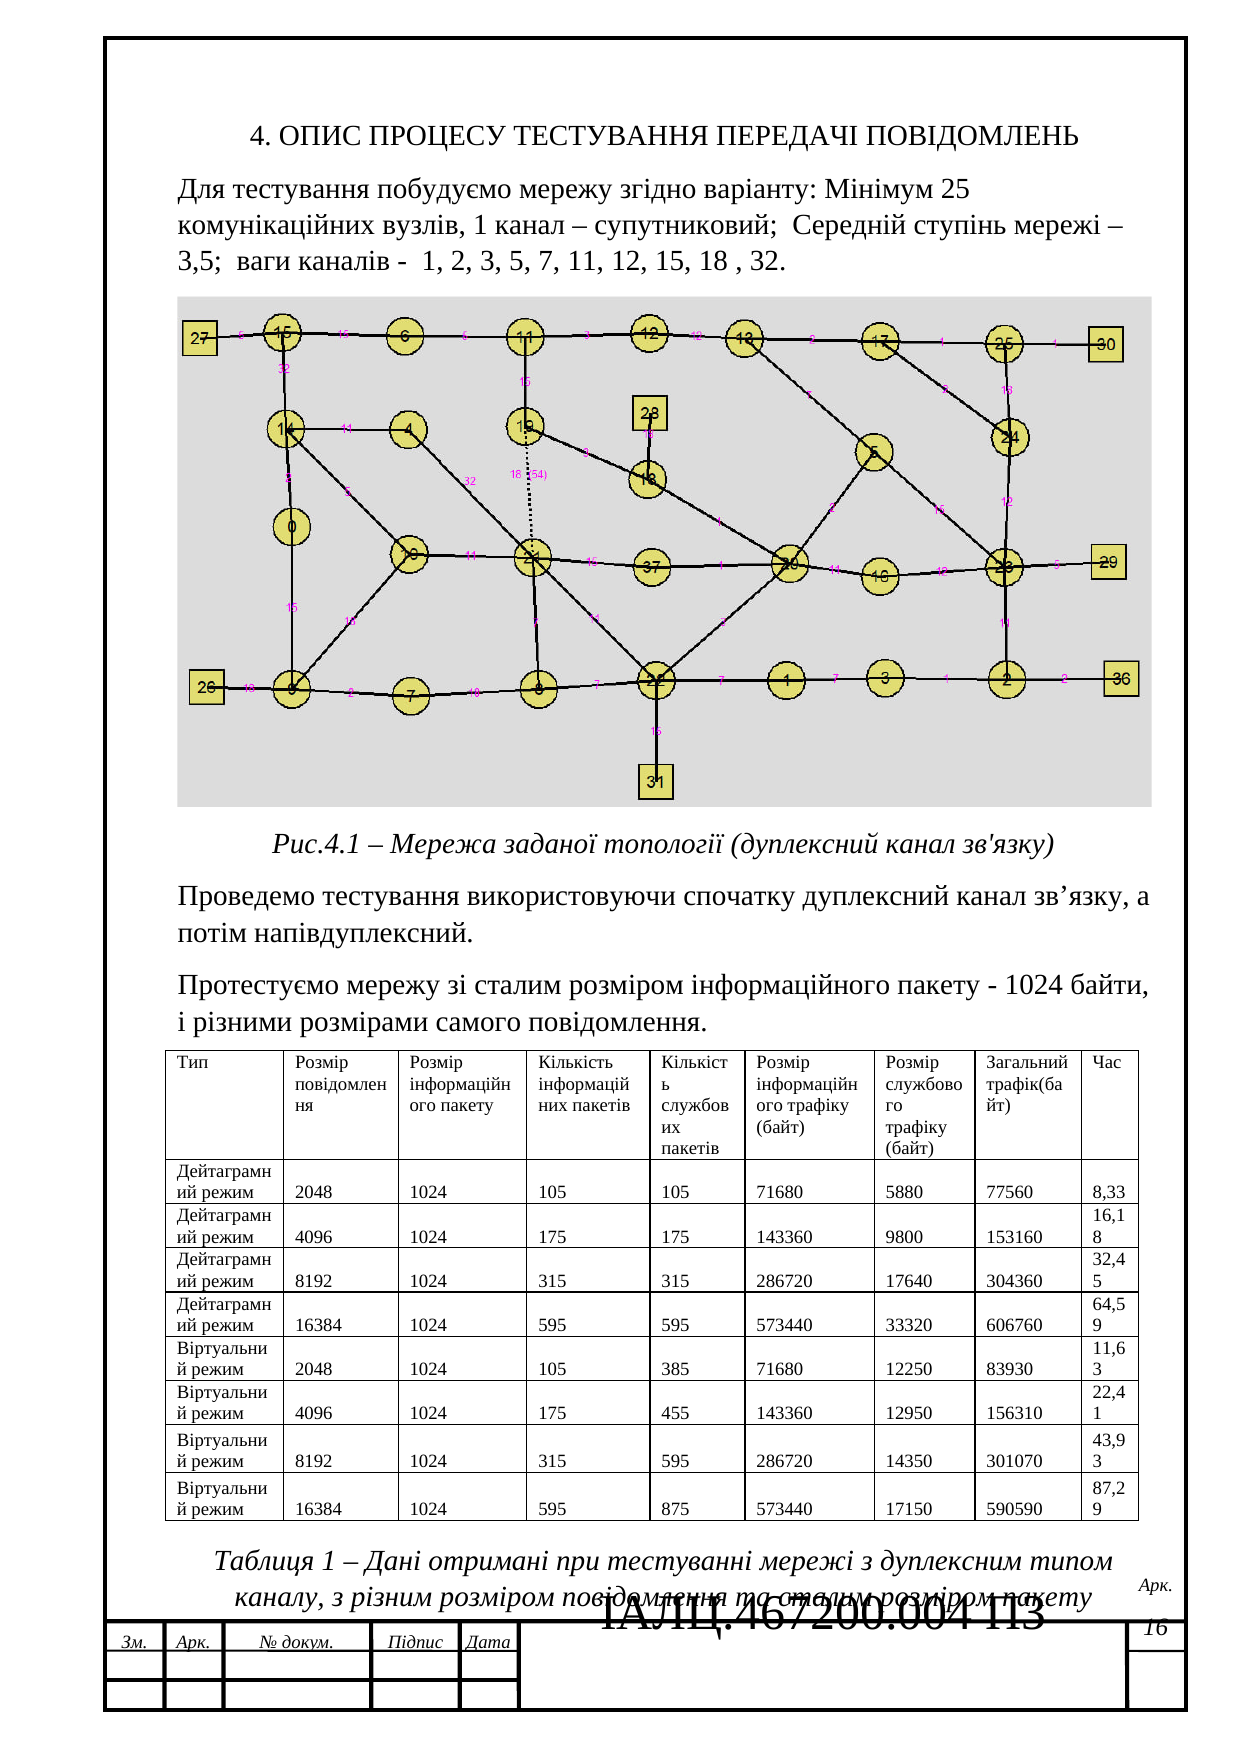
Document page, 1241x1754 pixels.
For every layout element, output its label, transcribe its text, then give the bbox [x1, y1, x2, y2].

table_cell 8192 [284, 1425, 398, 1472]
table_cell 16384 [284, 1473, 398, 1520]
table_cell 175 [527, 1381, 649, 1424]
table_cell 17150 [875, 1473, 974, 1520]
table_cell 595 [651, 1293, 744, 1336]
table_cell 12950 [875, 1381, 974, 1424]
table_cell 1024 [399, 1473, 526, 1520]
table_cell 573440 [746, 1293, 874, 1336]
table_cell 14350 [875, 1425, 974, 1472]
table_header Кількість службових пакетів [651, 1051, 744, 1159]
table_cell 315 [527, 1248, 649, 1291]
table_header Розмір інформаційного трафіку (байт) [746, 1051, 874, 1159]
table_cell 77560 [976, 1160, 1081, 1203]
text Для тестування побудуємо мережу згідно варіанту: Мінімум 25 комунікаційних вузлів, 1 канал – супутниковий; Середній ступінь мережі – 3,5; ваги каналів - 1, 2, 3, 5, 7, 11, 12, 15, 18 , 32. [177, 171, 1152, 277]
table_cell 1024 [399, 1293, 526, 1336]
table_cell 1024 [399, 1381, 526, 1424]
table_cell 16384 [284, 1293, 398, 1336]
table_cell 304360 [976, 1248, 1081, 1291]
table_cell 1024 [399, 1337, 526, 1380]
table_cell 71680 [746, 1337, 874, 1380]
text Протестуємо мережу зі сталим розміром інформаційного пакету - 1024 байти, і різними розмірами самого повідомлення. [177, 967, 1152, 1037]
table_header Розмір повідомлення [284, 1051, 398, 1159]
table_cell 143360 [746, 1204, 874, 1247]
table_cell 9800 [875, 1204, 974, 1247]
text Таблиця 1 – Дані отримані при тестуванні мережі з дуплексним типом каналу, з різним розміром повідомлення та сталим розміром пакету [177, 1056, 1152, 1612]
table_cell 33320 [875, 1293, 974, 1336]
table_cell 87,29 [1082, 1473, 1138, 1520]
table_cell 22,41 [1082, 1381, 1138, 1424]
table_cell 64,59 [1082, 1293, 1138, 1336]
table_cell 315 [527, 1425, 649, 1472]
table_cell 8192 [284, 1248, 398, 1291]
table_cell 4096 [284, 1204, 398, 1247]
table_cell 71680 [746, 1160, 874, 1203]
table_cell Дейтаграмний режим [166, 1160, 283, 1203]
table_cell 573440 [746, 1473, 874, 1520]
table_cell 12250 [875, 1337, 974, 1380]
table_header Загальний трафік(байт) [976, 1051, 1081, 1159]
table_cell 143360 [746, 1381, 874, 1424]
table_cell 32,45 [1082, 1248, 1138, 1291]
table_cell 1024 [399, 1248, 526, 1291]
text 4. ОПИС ПРОЦЕСУ ТЕСТУВАННЯ ПЕРЕДАЧІ ПОВІДОМЛЕНЬ [177, 118, 1152, 152]
table_cell 606760 [976, 1293, 1081, 1336]
table_cell 11,63 [1082, 1337, 1138, 1380]
table_cell Віртуальний режим [166, 1381, 283, 1424]
table_header Розмір службового трафіку (байт) [875, 1051, 974, 1159]
table_cell 17640 [875, 1248, 974, 1291]
table_cell Віртуальний режим [166, 1473, 283, 1520]
table_cell 455 [651, 1381, 744, 1424]
table_cell Віртуальний режим [166, 1425, 283, 1472]
table_cell 1024 [399, 1160, 526, 1203]
table_cell 875 [651, 1473, 744, 1520]
table_cell 105 [527, 1337, 649, 1380]
table_cell 105 [651, 1160, 744, 1203]
table_cell 43,93 [1082, 1425, 1138, 1472]
table_cell 2048 [284, 1337, 398, 1380]
table_cell 105 [527, 1160, 649, 1203]
table_cell 4096 [284, 1381, 398, 1424]
table_cell 286720 [746, 1248, 874, 1291]
table_cell 315 [651, 1248, 744, 1291]
table_cell 156310 [976, 1381, 1081, 1424]
table_header Кількість інформаційних пакетів [527, 1051, 649, 1159]
table_cell 153160 [976, 1204, 1081, 1247]
table_cell 8,33 [1082, 1160, 1138, 1203]
table_cell Дейтаграмний режим [166, 1293, 283, 1336]
table_cell 595 [527, 1293, 649, 1336]
table_cell 1024 [399, 1425, 526, 1472]
table_header Тип [166, 1051, 283, 1159]
table_cell 175 [651, 1204, 744, 1247]
table_cell 286720 [746, 1425, 874, 1472]
table_cell 2048 [284, 1160, 398, 1203]
picture [177, 296, 1152, 807]
table_cell Віртуальний режим [166, 1337, 283, 1380]
text Рис.4.1 – Мережа заданої топології (дуплексний канал зв'язку) [177, 826, 1152, 859]
table_cell 1024 [399, 1204, 526, 1247]
table_cell 595 [651, 1425, 744, 1472]
table_header Розмір інформаційного пакету [399, 1051, 526, 1159]
table_cell 590590 [976, 1473, 1081, 1520]
table_cell 595 [527, 1473, 649, 1520]
table_cell 175 [527, 1204, 649, 1247]
table_cell 301070 [976, 1425, 1081, 1472]
table_cell 5880 [875, 1160, 974, 1203]
table_header Час [1082, 1051, 1138, 1159]
table_cell 83930 [976, 1337, 1081, 1380]
text Проведемо тестування використовуючи спочатку дуплексний канал зв’язку, а потім напівдуплексний. [177, 878, 1152, 948]
table_cell Дейтаграмний режим [166, 1204, 283, 1247]
table_cell Дейтаграмний режим [166, 1248, 283, 1291]
table_cell 16,18 [1082, 1204, 1138, 1247]
table_cell 385 [651, 1337, 744, 1380]
